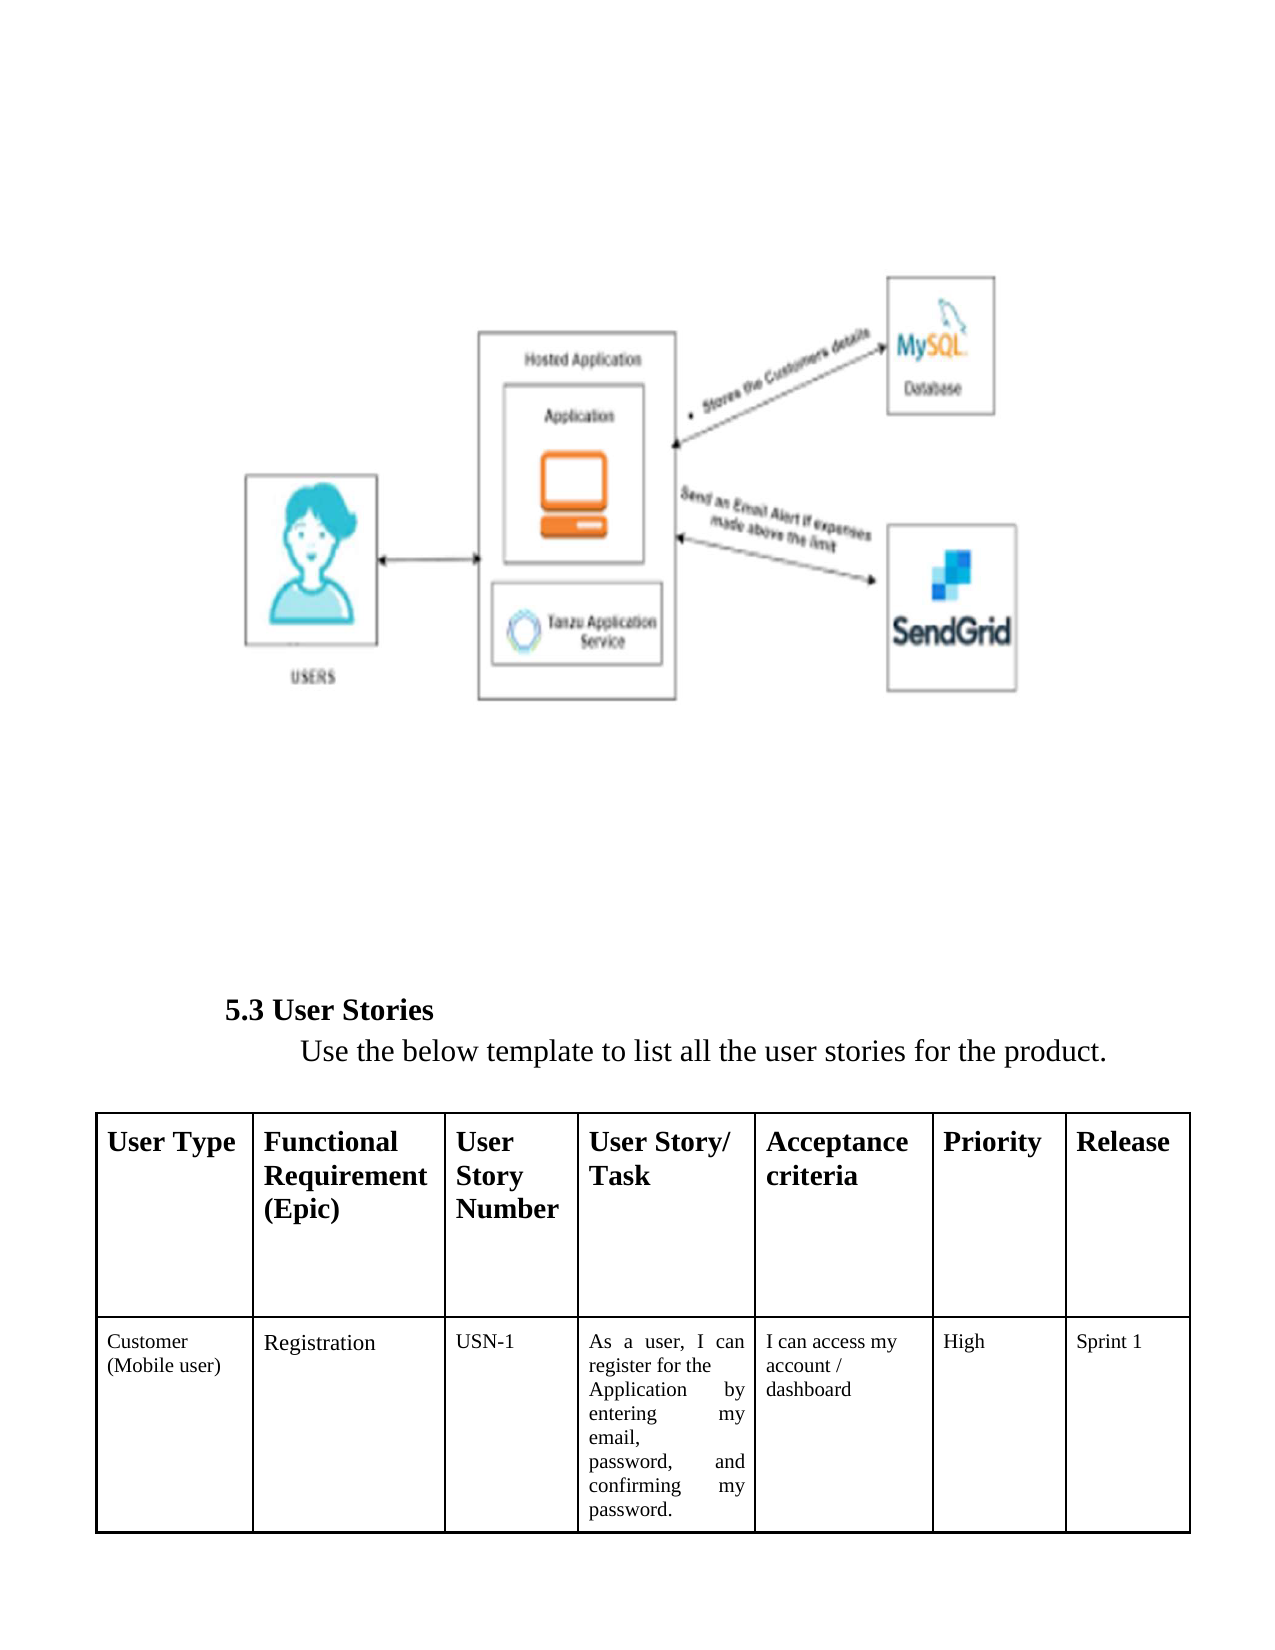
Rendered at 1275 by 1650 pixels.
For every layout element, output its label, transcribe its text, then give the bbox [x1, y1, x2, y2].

table_cell USN-1 [446, 1318, 577, 1531]
text Use the below template to list all the user stories for the product. [225, 1032, 1125, 1068]
table_cell Registration [254, 1318, 444, 1531]
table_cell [579, 1318, 754, 1531]
table_cell High [934, 1318, 1065, 1531]
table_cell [98, 1318, 252, 1531]
table_header User Story/ Task [579, 1114, 754, 1316]
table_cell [756, 1318, 932, 1531]
table_header Functional Requirement (Epic) [254, 1114, 444, 1316]
table_header Release [1067, 1114, 1189, 1316]
table_header User Type [98, 1114, 252, 1316]
picture [168, 204, 1144, 797]
table_header Acceptance criteria [756, 1114, 932, 1316]
table_header Priority [934, 1114, 1065, 1316]
table_header User Story Number [446, 1114, 577, 1316]
table_cell Sprint 1 [1067, 1318, 1189, 1531]
text 5.3 User Stories [225, 991, 1125, 1027]
